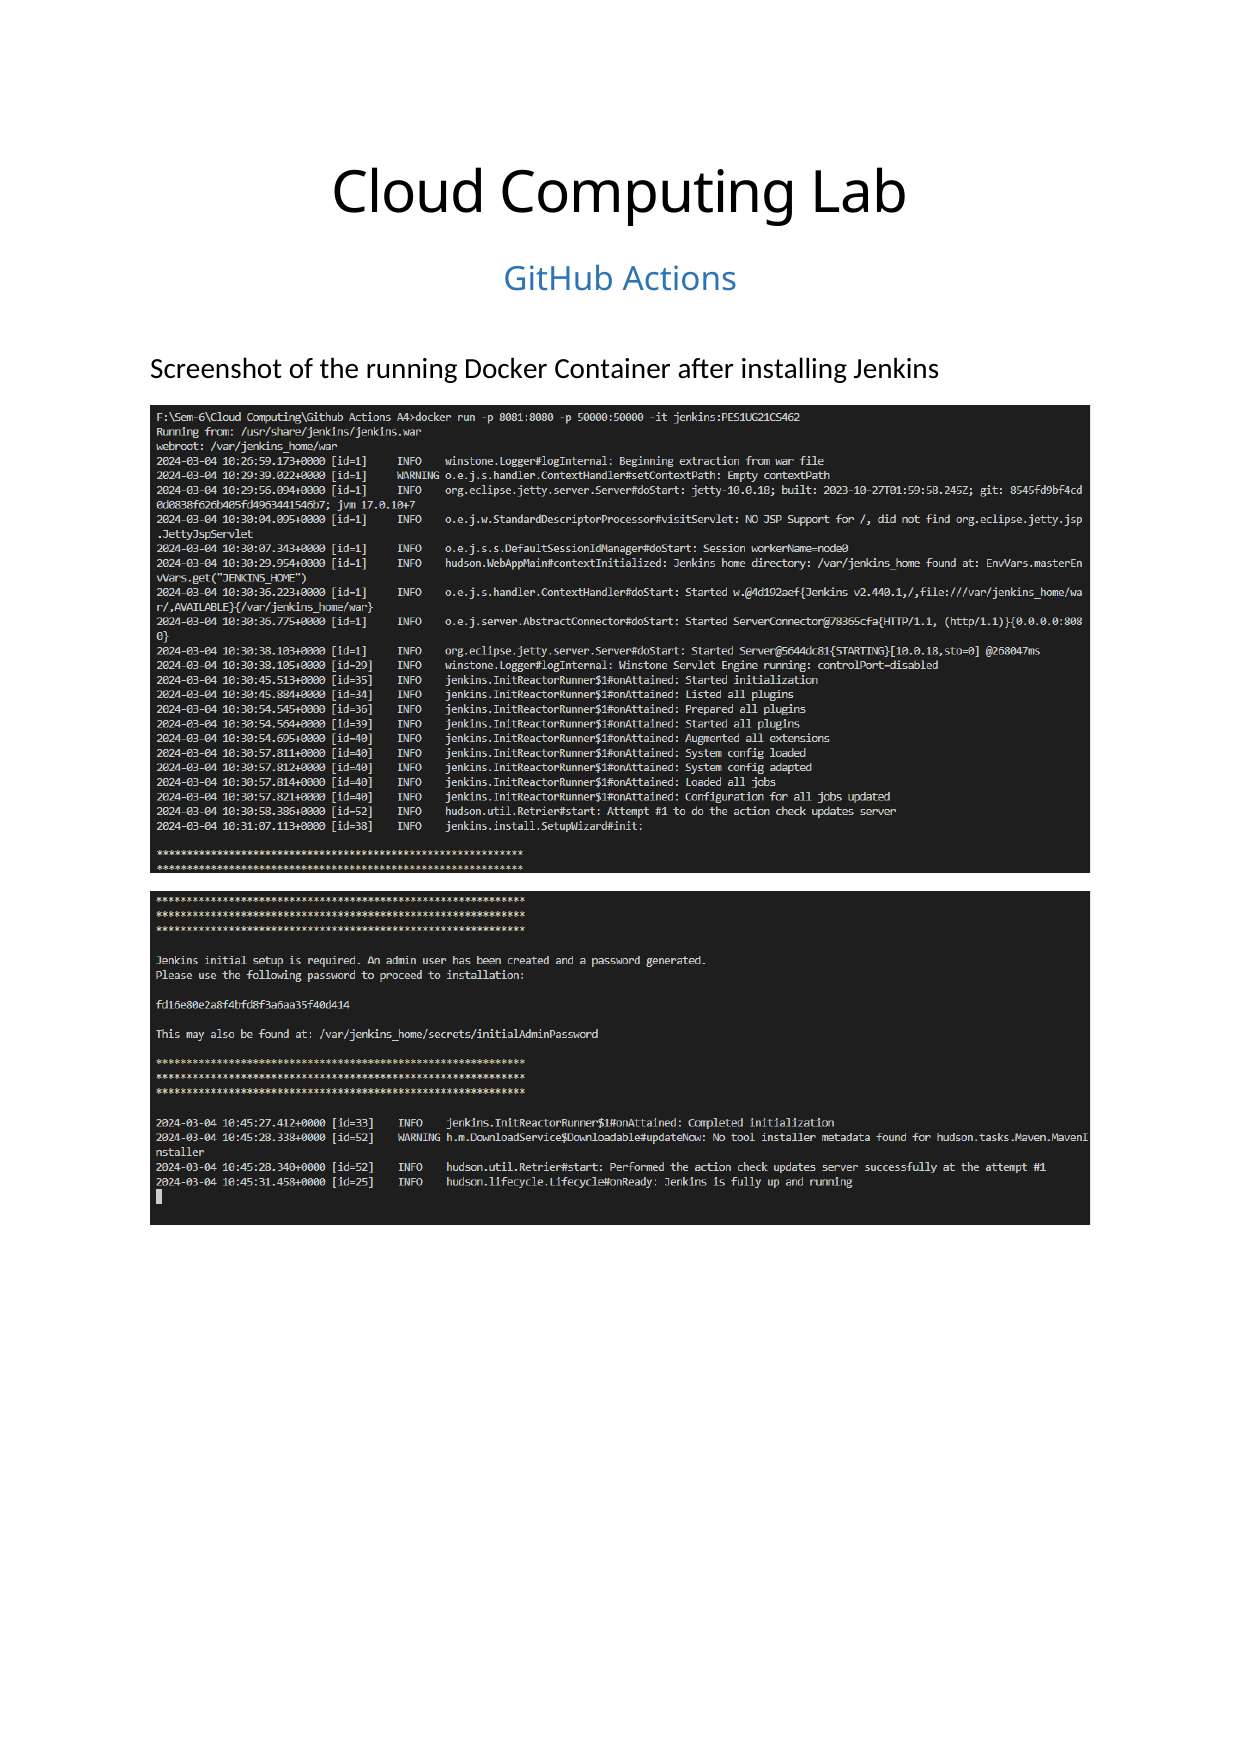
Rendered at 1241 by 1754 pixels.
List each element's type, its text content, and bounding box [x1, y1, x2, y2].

picture [150, 405, 1091, 873]
picture [150, 891, 1091, 1225]
title Cloud Computing Lab [150, 150, 1090, 229]
subtitle GitHub Actions [150, 254, 1090, 300]
text Screenshot of the running Docker Container after installing Jenkins [150, 350, 1090, 386]
